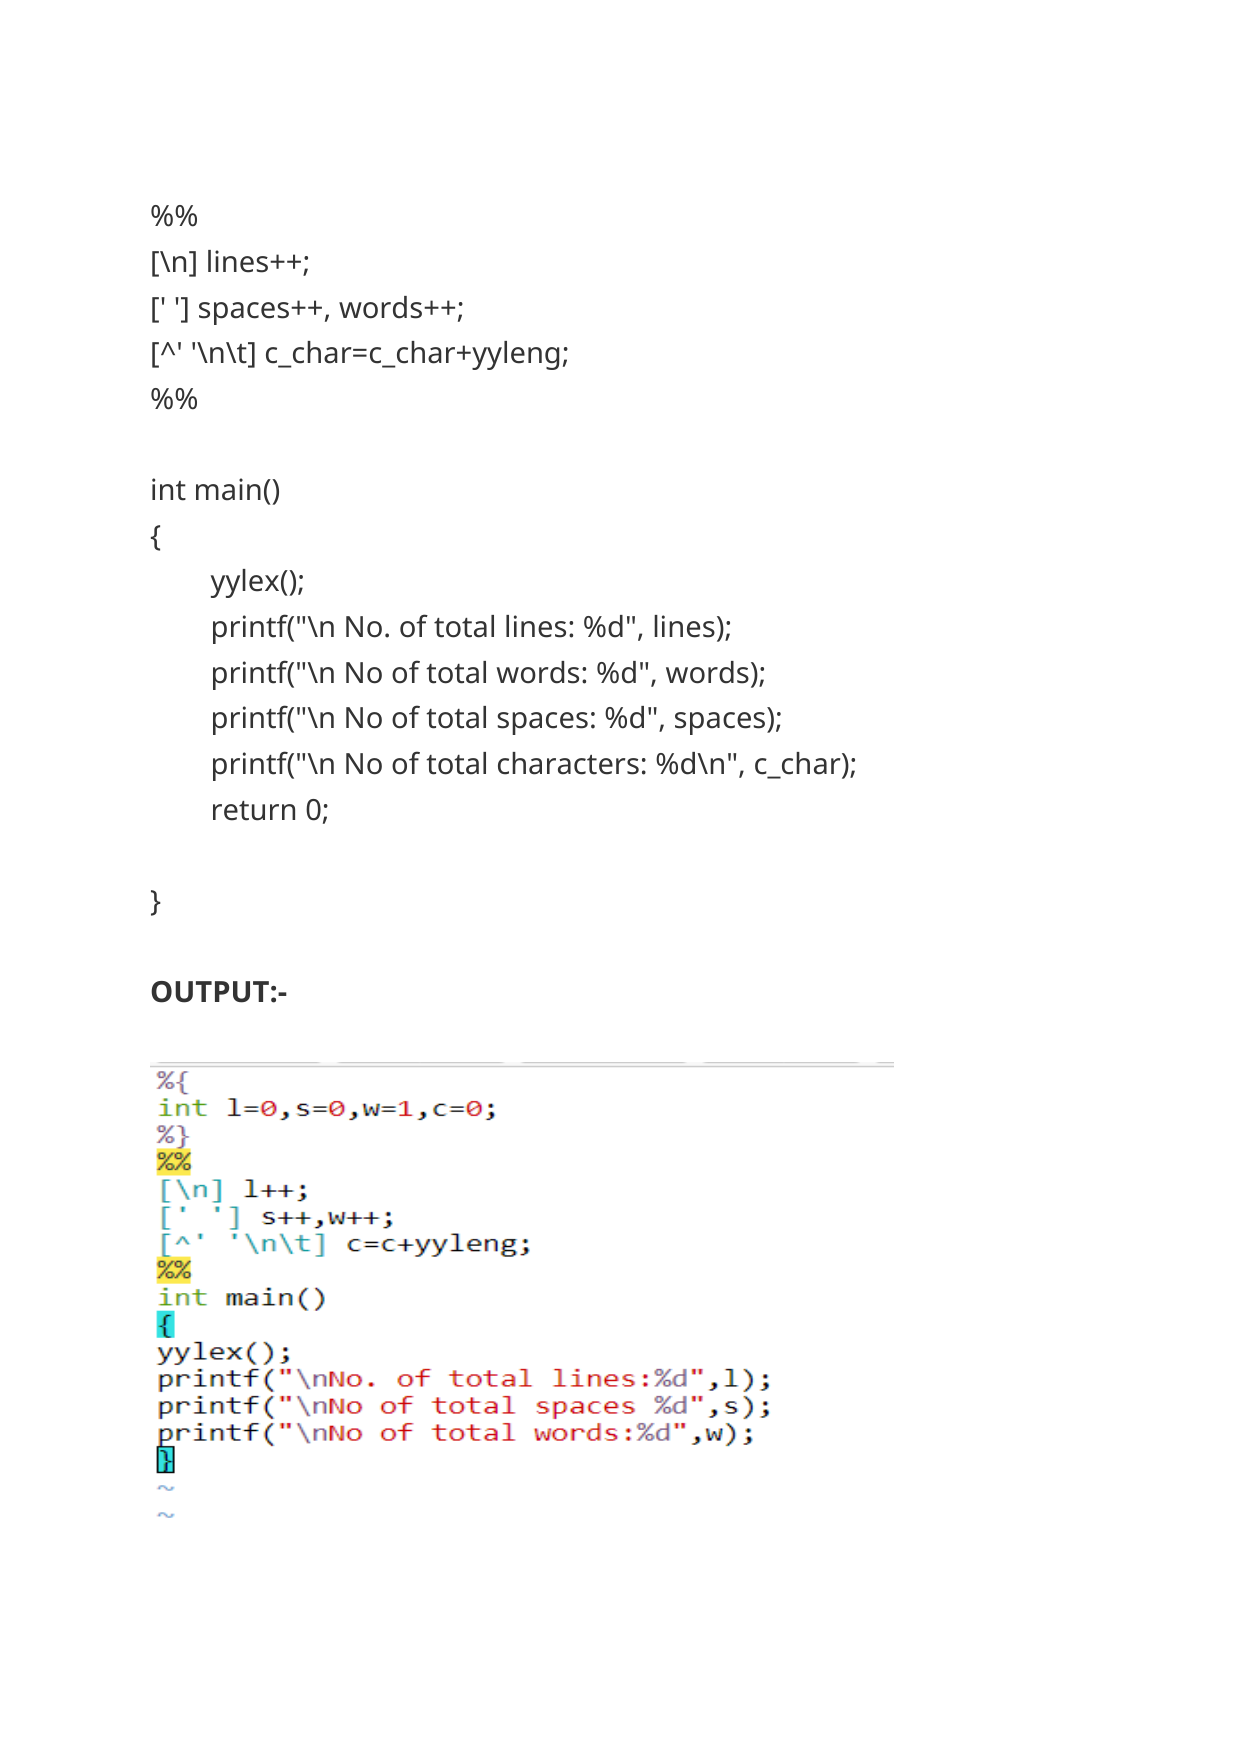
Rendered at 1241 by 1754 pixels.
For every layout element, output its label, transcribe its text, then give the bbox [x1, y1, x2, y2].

text %% [150, 196, 1090, 235]
text } [150, 880, 1090, 920]
text int main() [150, 469, 1090, 509]
text [' '] spaces++, words++; [150, 287, 1090, 327]
text [^' '\n\t] c_char=c_char+yyleng; [150, 332, 1090, 372]
text printf("\n No of total spaces: %d", spaces); [150, 697, 1090, 737]
text printf("\n No of total characters: %d\n", c_char); [150, 743, 1090, 783]
text printf("\n No. of total lines: %d", lines); [150, 606, 1090, 646]
picture [150, 1062, 894, 1522]
text return 0; [150, 789, 1090, 828]
text OUTPUT:- [150, 971, 1090, 1011]
text printf("\n No of total words: %d", words); [150, 652, 1090, 692]
text { [150, 515, 1090, 555]
text yylex(); [150, 561, 1090, 600]
text [\n] lines++; [150, 241, 1090, 281]
text %% [150, 378, 1090, 418]
